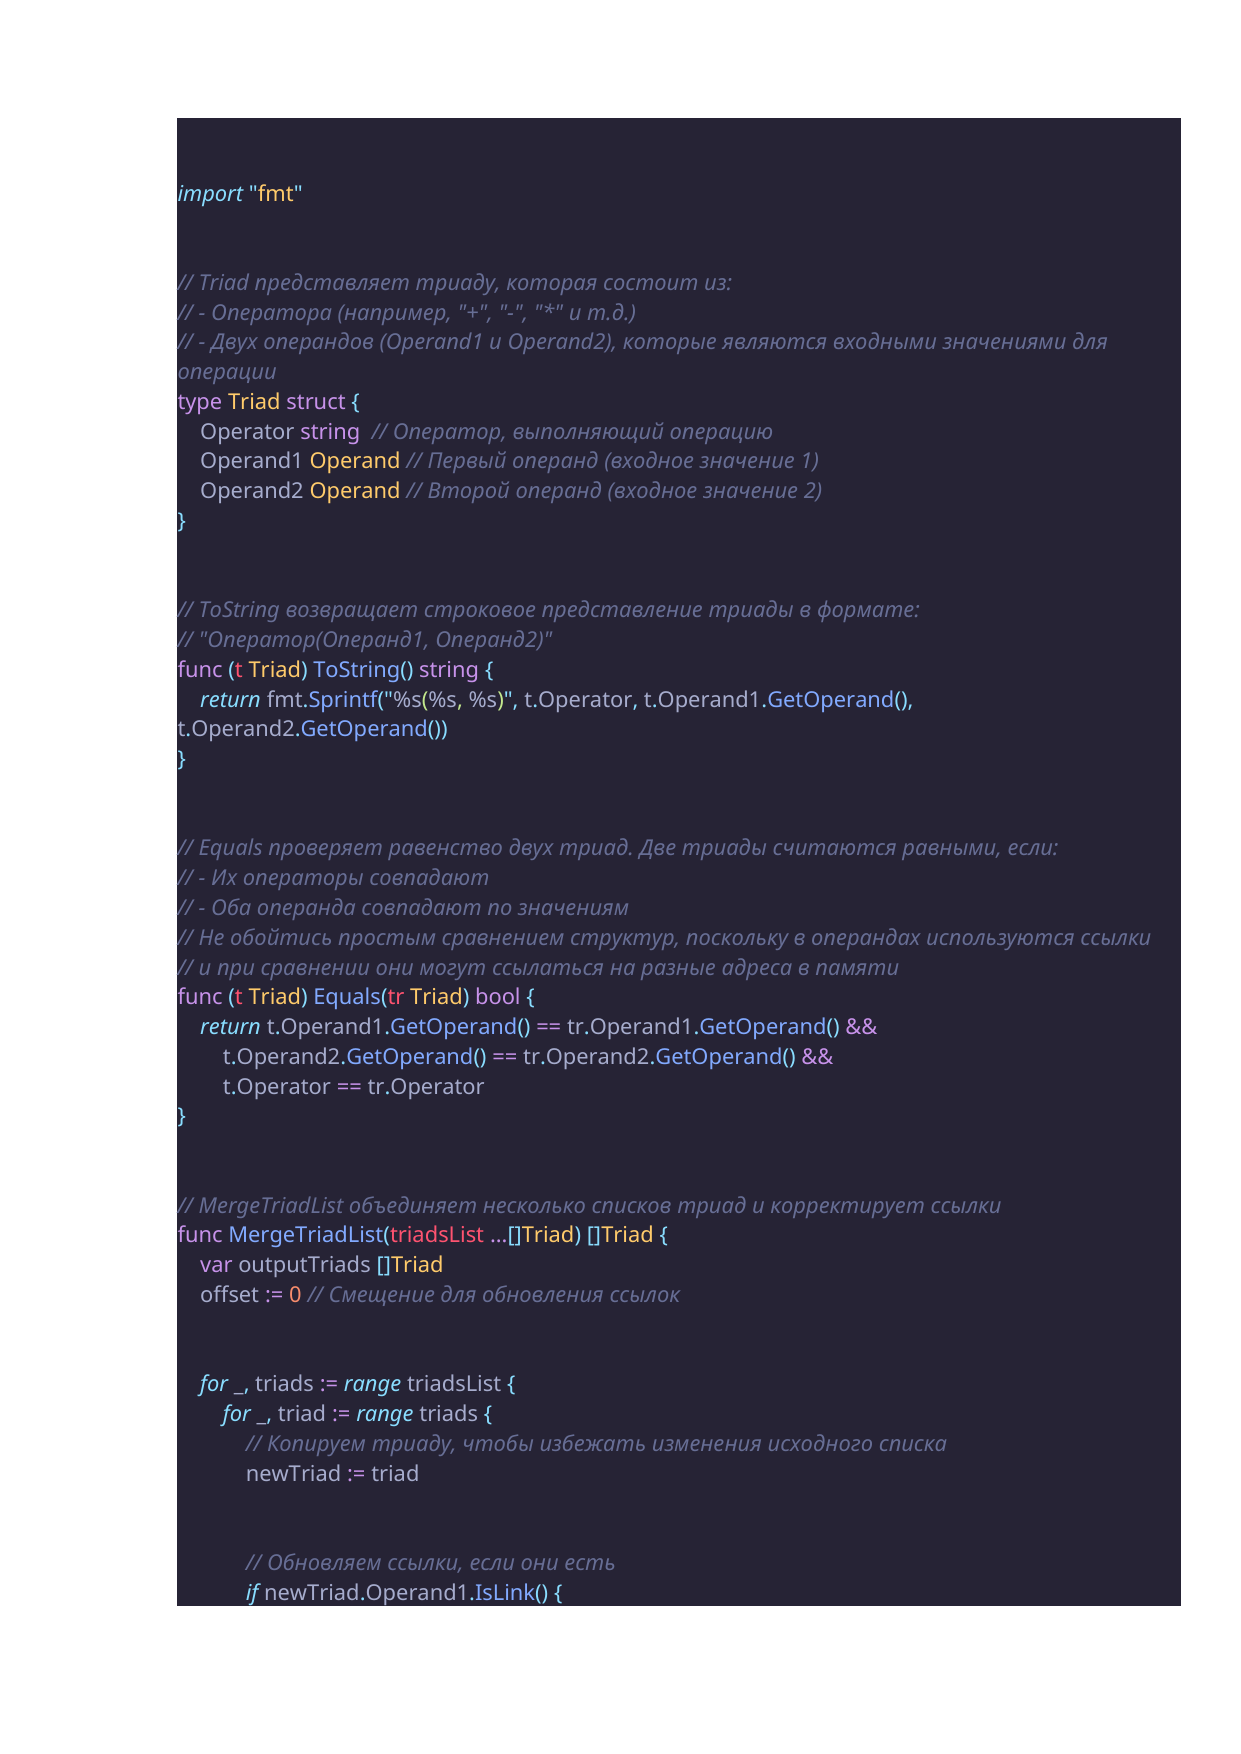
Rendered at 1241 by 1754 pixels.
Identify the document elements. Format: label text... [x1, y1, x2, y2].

text for _, triads := range triadsList { [177, 1368, 1181, 1398]
text Operand2 Operand // Второй операнд (входное значение 2) [177, 475, 1181, 505]
text func MergeTriadList(triadsList ...[]Triad) []Triad { [177, 1219, 1181, 1249]
text Operator string // Оператор, выполняющий операцию [177, 416, 1181, 445]
text if newTriad.Operand1.IsLink() { [177, 1576, 1181, 1606]
text newTriad := triad [177, 1457, 1181, 1487]
text type Triad struct { [177, 386, 1181, 416]
text } [177, 1100, 1181, 1130]
text // Копируем триаду, чтобы избежать изменения исходного списка [177, 1428, 1181, 1457]
text func (t Triad) Equals(tr Triad) bool { [177, 981, 1181, 1011]
text Operand1 Operand // Первый операнд (входное значение 1) [177, 445, 1181, 475]
text // - Их операторы совпадают [177, 862, 1181, 892]
text import "fmt" [177, 177, 1181, 207]
text return fmt.Sprintf("%s(%s, %s)", t.Operator, t.Operand1.GetOperand(), t.Operand2.GetOperand()) [177, 683, 1181, 743]
text // Triad представляет триаду, которая состоит из: [177, 267, 1181, 296]
text // "Оператор(Операнд1, Операнд2)" [177, 624, 1181, 654]
text // - Оба операнда совпадают по значениям [177, 892, 1181, 922]
text // MergeTriadList объединяет несколько списков триад и корректирует ссылки [177, 1189, 1181, 1219]
text return t.Operand1.GetOperand() == tr.Operand1.GetOperand() && [177, 1011, 1181, 1041]
text // ToString возвращает строковое представление триады в формате: [177, 594, 1181, 624]
text } [177, 505, 1181, 535]
text func (t Triad) ToString() string { [177, 654, 1181, 683]
text // - Двух операндов (Operand1 и Operand2), которые являются входными значениями для операции [177, 326, 1181, 386]
text // Не обойтись простым сравнением структур, поскольку в операндах используются ссылки [177, 922, 1181, 951]
text // - Оператора (например, "+", "-", "*" и т.д.) [177, 296, 1181, 326]
text // Обновляем ссылки, если они есть [177, 1547, 1181, 1576]
text for _, triad := range triads { [177, 1398, 1181, 1428]
text t.Operator == tr.Operator [177, 1071, 1181, 1100]
text // Equals проверяет равенство двух триад. Две триады считаются равными, если: [177, 832, 1181, 862]
text var outputTriads []Triad [177, 1249, 1181, 1279]
text offset := 0 // Смещение для обновления ссылок [177, 1279, 1181, 1309]
text t.Operand2.GetOperand() == tr.Operand2.GetOperand() && [177, 1041, 1181, 1071]
text // и при сравнении они могут ссылаться на разные адреса в памяти [177, 951, 1181, 981]
text } [177, 743, 1181, 773]
